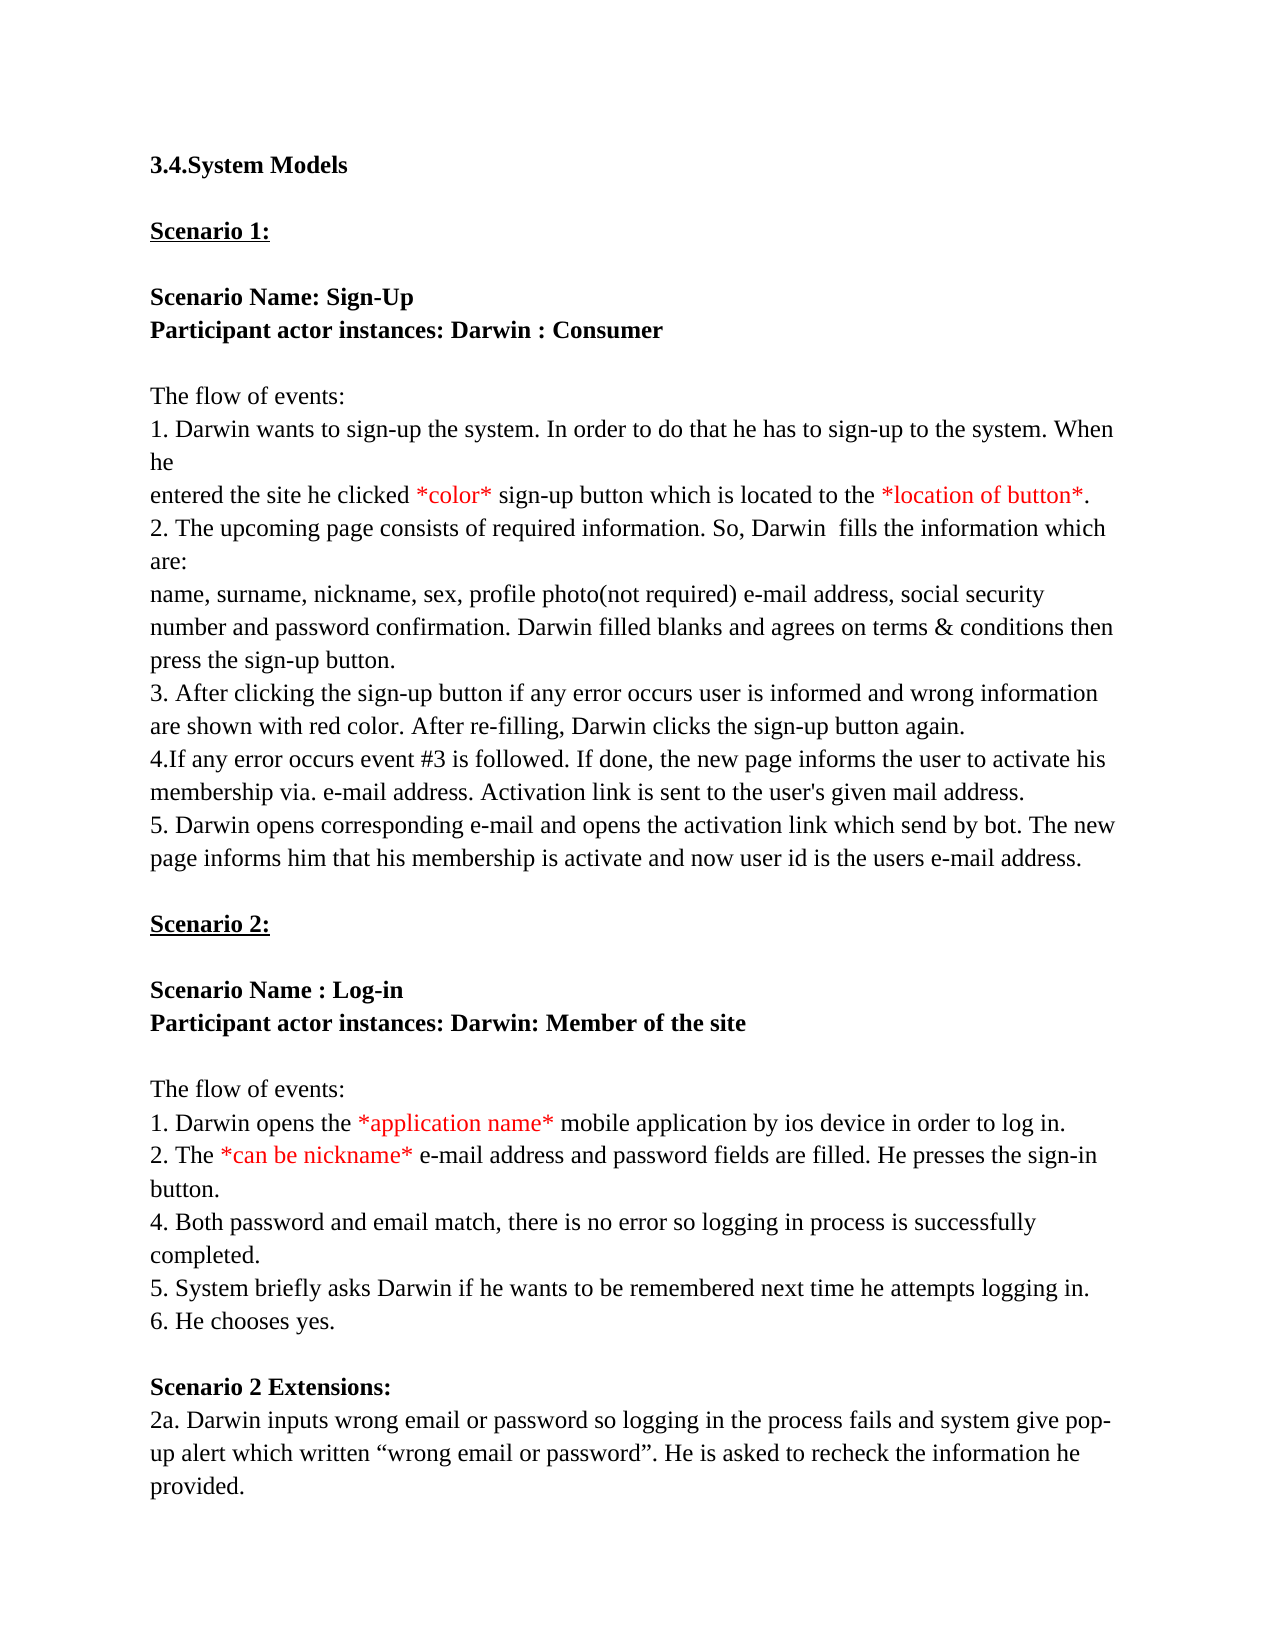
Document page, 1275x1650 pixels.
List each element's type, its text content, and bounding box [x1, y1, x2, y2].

text membership via. e-mail address. Activation link is sent to the user's given mail address. [150, 777, 1125, 806]
text Scenario 2: [150, 909, 1125, 938]
text 4.If any error occurs event #3 is followed. If done, the new page informs the user to activate his [150, 744, 1125, 773]
text 6. He chooses yes. [150, 1306, 1125, 1334]
text The flow of events: [150, 1074, 1125, 1103]
text 4. Both password and email match, there is no error so logging in process is successfully [150, 1207, 1125, 1235]
text The flow of events: [150, 381, 1125, 410]
text 2. The upcoming page consists of required information. So, Darwin fills the information which are: [150, 513, 1125, 575]
text Participant actor instances: Darwin: Member of the site [150, 1008, 1125, 1037]
text Scenario Name : Log-in [150, 976, 1125, 1004]
text Participant actor instances: Darwin : Consumer [150, 315, 1125, 344]
text 1. Darwin wants to sign-up the system. In order to do that he has to sign-up to the system. When he [150, 414, 1125, 476]
text 2. The *can be nickname* e-mail address and password fields are filled. He presses the sign-in button. [150, 1141, 1125, 1202]
text 3.4.System Models [150, 150, 1125, 179]
text 5. Darwin opens corresponding e-mail and opens the activation link which send by bot. The new page informs him that his membership is activate and now user id is the users e-mail address. [150, 810, 1125, 872]
text 3. After clicking the sign-up button if any error occurs user is informed and wrong information are shown with red color. After re-filling, Darwin clicks the sign-up button again. [150, 678, 1125, 740]
text entered the site he clicked *color* sign-up button which is located to the *location of button*. [150, 480, 1125, 509]
text Scenario Name: Sign-Up [150, 282, 1125, 311]
text Scenario 2 Extensions: [150, 1372, 1125, 1401]
text 1. Darwin opens the *application name* mobile application by ios device in order to log in. [150, 1108, 1125, 1136]
text 5. System briefly asks Darwin if he wants to be remembered next time he attempts logging in. [150, 1273, 1125, 1301]
text Scenario 1: [150, 216, 1125, 245]
text completed. [150, 1240, 1125, 1268]
text name, surname, nickname, sex, profile photo(not required) e-mail address, social security number and password confirmation. Darwin filled blanks and agrees on terms & conditions then press the sign-up button. [150, 579, 1125, 674]
